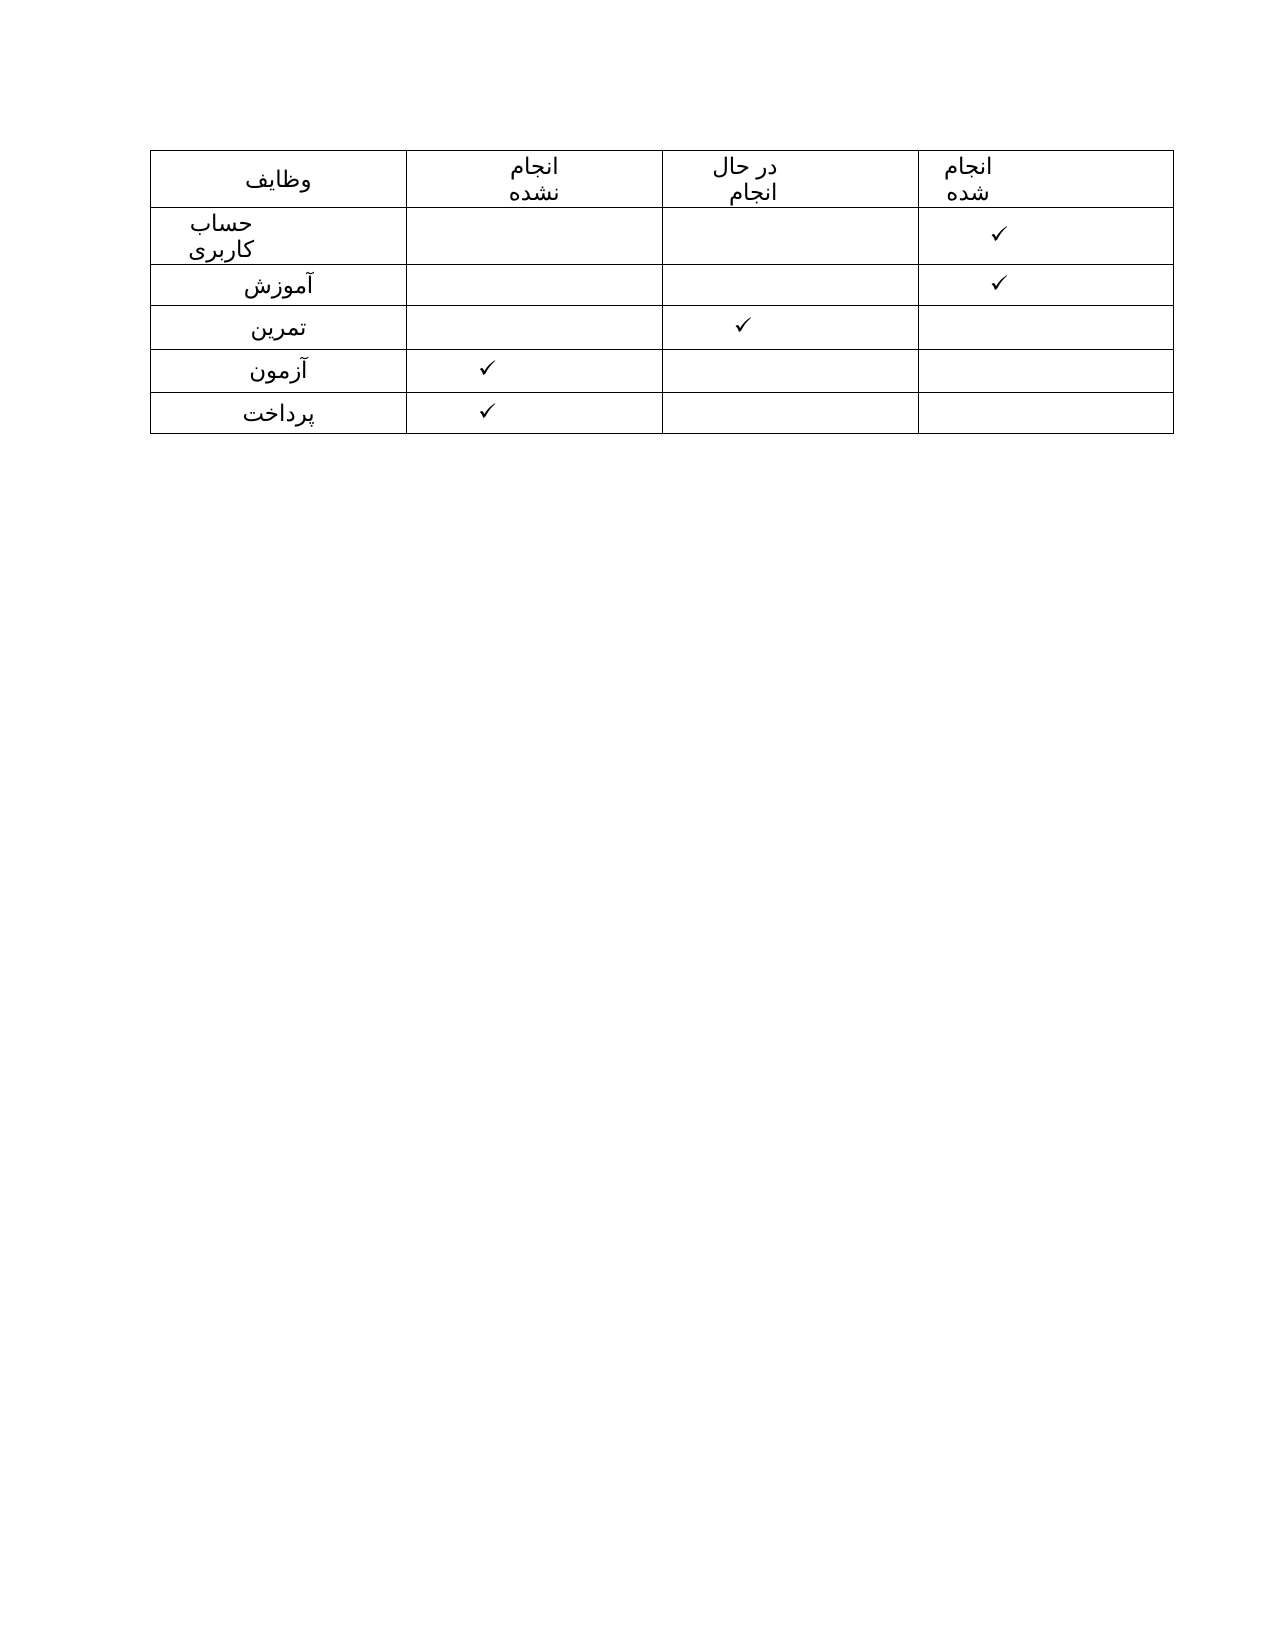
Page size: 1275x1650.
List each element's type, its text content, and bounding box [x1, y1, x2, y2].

table_header [663, 151, 918, 207]
table_cell [407, 393, 662, 433]
table_header وظایف [151, 151, 406, 207]
table_cell آموزش [151, 265, 406, 305]
table_cell [407, 208, 662, 264]
table_cell [407, 265, 662, 305]
table_header [407, 151, 662, 207]
table_cell [919, 208, 1173, 264]
table_cell [663, 393, 918, 433]
table_cell [919, 393, 1173, 433]
table_cell تمرین [151, 306, 406, 348]
table_cell [407, 350, 662, 392]
table_cell [663, 265, 918, 305]
table_cell [407, 306, 662, 348]
table_cell [663, 208, 918, 264]
table_cell [151, 208, 406, 264]
table_header [919, 151, 1173, 207]
table_cell آزمون [151, 350, 406, 392]
table_cell [919, 265, 1173, 305]
table_cell پرداخت [151, 393, 406, 433]
table_cell [919, 306, 1173, 348]
table_cell [663, 306, 918, 348]
table_cell [919, 350, 1173, 392]
table_cell [663, 350, 918, 392]
